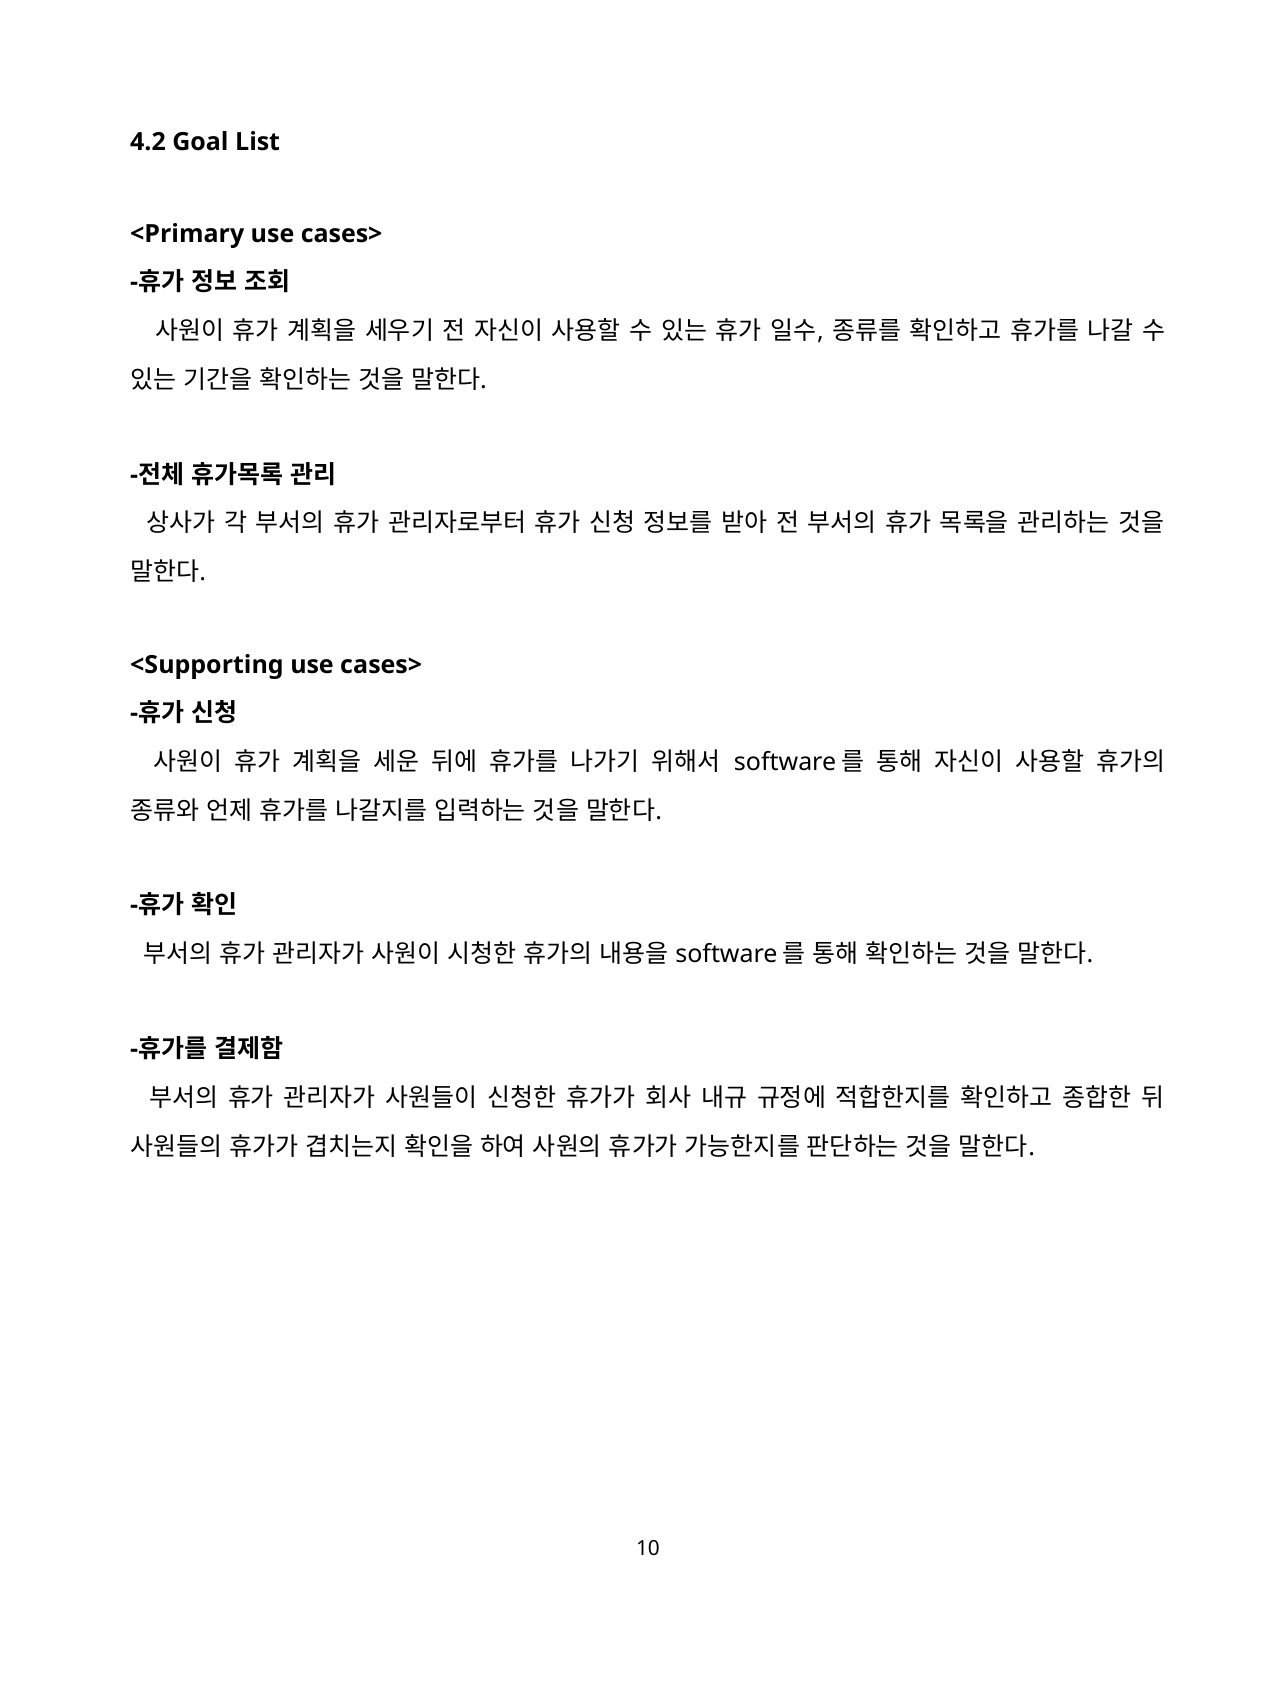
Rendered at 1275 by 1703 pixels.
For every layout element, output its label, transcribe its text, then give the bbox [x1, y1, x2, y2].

text 4.2 Goal List [130, 124, 1166, 158]
text 부서의 휴가 관리자가 사원이 시청한 휴가의 내용을 software를 통해 확인하는 것을 말한다. [130, 934, 1166, 970]
text -휴가 정보 조회 [130, 262, 1166, 298]
text 부서의 휴가 관리자가 사원들이 신청한 휴가가 회사 내규 규정에 적합한지를 확인하고 종합한 뒤 사원들의 휴가가 겹치는지 확인을 하여 사원의 휴가가 가능한지를 판단하는 것을 말한다. [130, 1077, 1166, 1163]
text 사원이 휴가 계획을 세우기 전 자신이 사용할 수 있는 휴가 일수, 종류를 확인하고 휴가를 나갈 수 있는 기간을 확인하는 것을 말한다. [130, 310, 1166, 396]
text -휴가를 결제함 [130, 1029, 1166, 1065]
text 상사가 각 부서의 휴가 관리자로부터 휴가 신청 정보를 받아 전 부서의 휴가 목록을 관리하는 것을 말한다. [130, 503, 1166, 588]
text -휴가 신청 [130, 692, 1166, 729]
text <Supporting use cases> [130, 647, 1166, 681]
text 사원이 휴가 계획을 세운 뒤에 휴가를 나가기 위해서 software를 통해 자신이 사용할 휴가의 종류와 언제 휴가를 나갈지를 입력하는 것을 말한다. [130, 741, 1166, 826]
text <Primary use cases> [130, 216, 1166, 250]
text -휴가 확인 [130, 885, 1166, 921]
text -전체 휴가목록 관리 [130, 454, 1166, 490]
